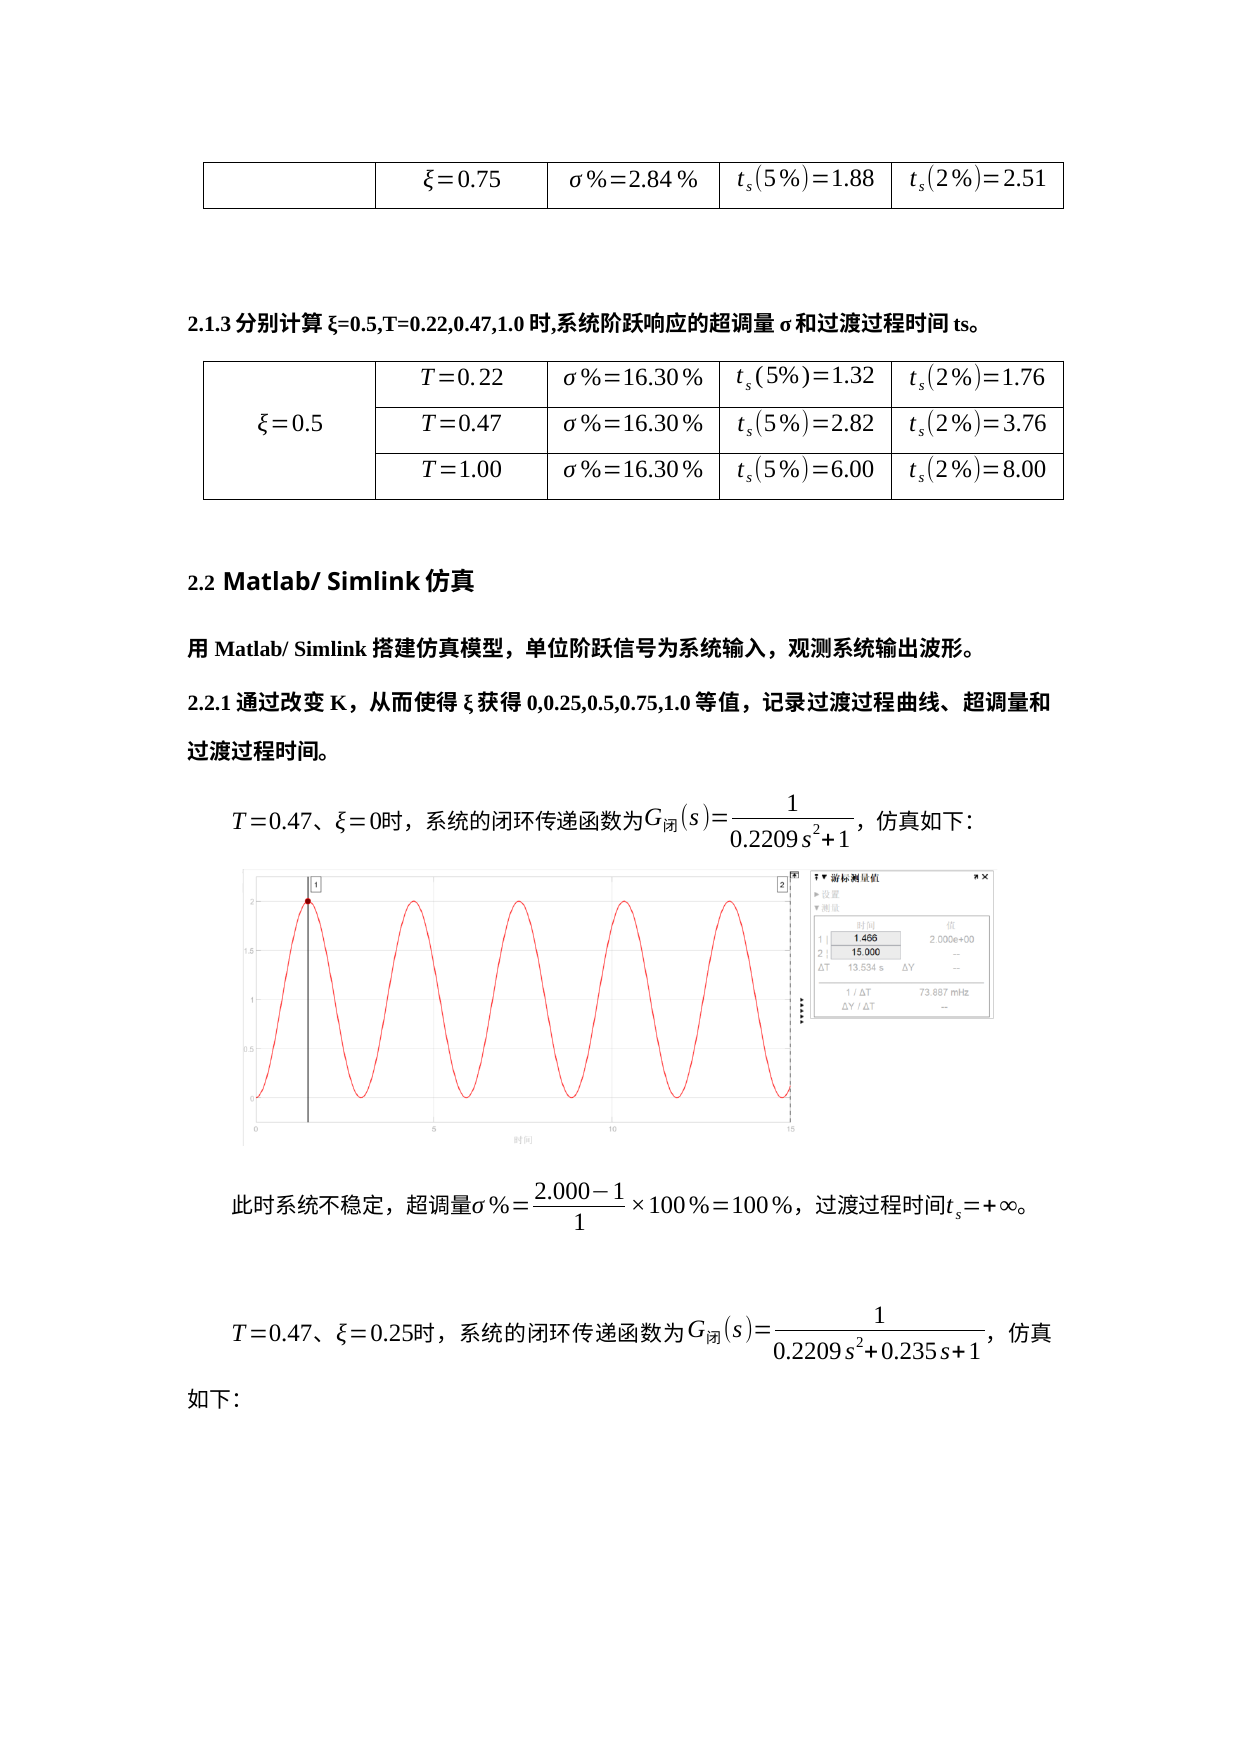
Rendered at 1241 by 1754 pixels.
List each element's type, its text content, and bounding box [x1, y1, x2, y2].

picture [242, 869, 998, 1146]
text 、时，系统的闭环传递函数为，仿真如下： [187, 788, 1053, 853]
subtitle 2.1.3分别计算ξ=0.5,T=0.22,0.47,1.0时,系统阶跃响应的超调量σ和过渡过程时间ts。 [187, 306, 1053, 338]
table_header [720, 362, 891, 407]
table_cell [892, 454, 1063, 499]
table_cell [376, 408, 547, 453]
table_header [204, 362, 375, 499]
text 用 Matlab/ Simlink 搭建仿真模型，单位阶跃信号为系统输入，观测系统输出波形。 [187, 630, 1053, 663]
table_cell [548, 163, 719, 208]
table_cell [376, 163, 547, 208]
table_cell [892, 408, 1063, 453]
table_cell [720, 454, 891, 499]
subtitle 2.2.1通过改变K，从而使得ξ获得0,0.25,0.5,0.75,1.0等值，记录过渡过程曲线、超调量和过渡过程时间。 [187, 685, 1053, 766]
table_cell [376, 454, 547, 499]
table_cell [720, 408, 891, 453]
table_cell [548, 454, 719, 499]
table_cell [892, 163, 1063, 208]
subtitle 2.2 Matlab/ Simlink仿真 [187, 547, 1053, 612]
table_header [548, 362, 719, 407]
table_header [376, 362, 547, 407]
text 此时系统不稳定，超调量，过渡过程时间。 [187, 1174, 1053, 1239]
table_cell [720, 163, 891, 208]
table_header [892, 362, 1063, 407]
text 、时，系统的闭环传递函数为，仿真如下： [187, 1300, 1053, 1414]
table_cell [548, 408, 719, 453]
